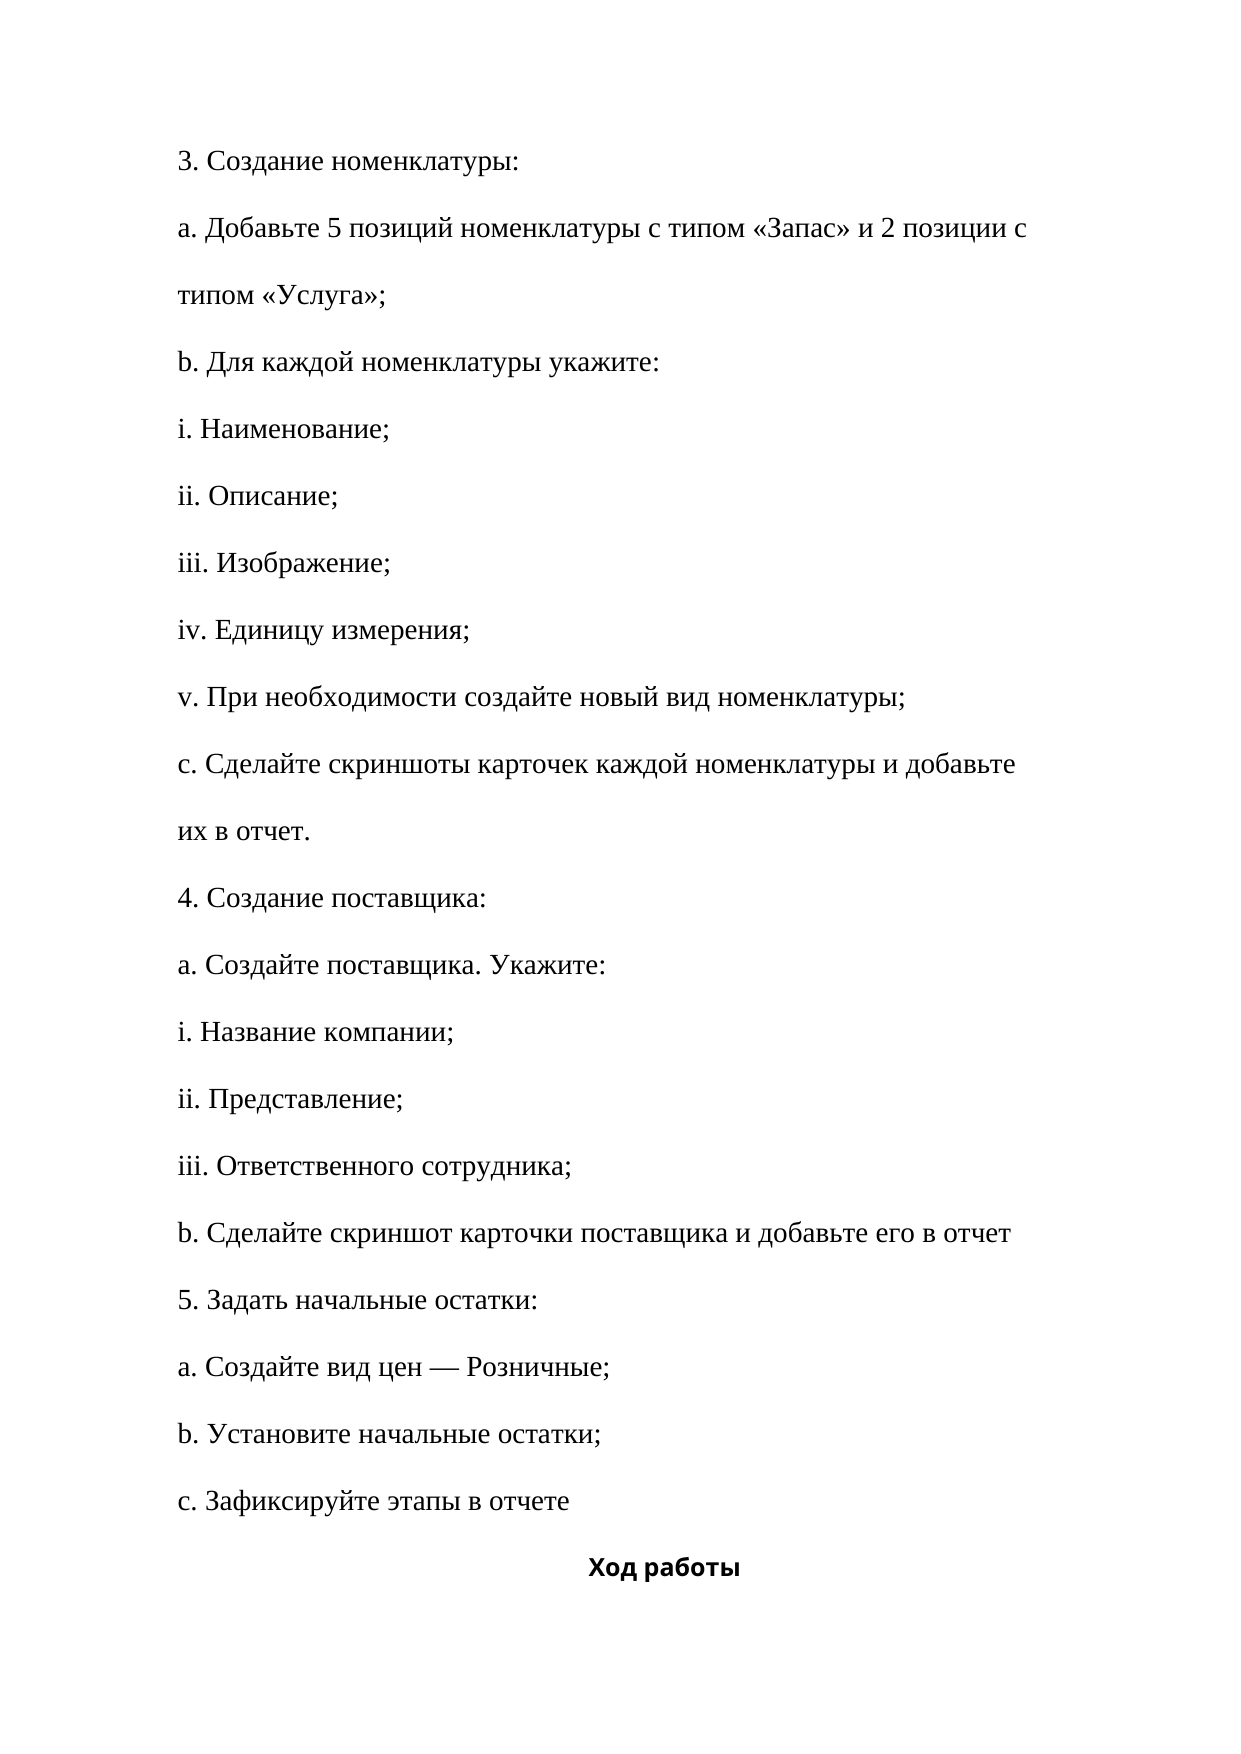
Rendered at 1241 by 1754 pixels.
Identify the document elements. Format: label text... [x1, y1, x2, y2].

text ii. Описание; [177, 478, 1152, 512]
text v. При необходимости создайте новый вид номенклатуры; [177, 679, 1152, 712]
text b. Для каждой номенклатуры укажите: [177, 344, 1152, 378]
text a. Добавьте 5 позиций номенклатуры с типом «Запас» и 2 позиции с [177, 210, 1152, 244]
text ii. Представление; [177, 1081, 1152, 1114]
text их в отчет. [177, 813, 1152, 846]
text 5. Задать начальные остатки: [177, 1282, 1152, 1315]
text iii. Изображение; [177, 545, 1152, 578]
text 3. Создание номенклатуры: [177, 143, 1152, 177]
text i. Название компании; [177, 1014, 1152, 1047]
text Ход работы [177, 1550, 1152, 1584]
text a. Создайте поставщика. Укажите: [177, 947, 1152, 980]
text c. Сделайте скриншоты карточек каждой номенклатуры и добавьте [177, 746, 1152, 779]
text c. Зафиксируйте этапы в отчете [177, 1483, 1152, 1516]
text a. Создайте вид цен — Розничные; [177, 1349, 1152, 1382]
text iv. Единицу измерения; [177, 612, 1152, 646]
text b. Установите начальные остатки; [177, 1416, 1152, 1449]
text i. Наименование; [177, 411, 1152, 444]
text типом «Услуга»; [177, 277, 1152, 311]
text b. Сделайте скриншот карточки поставщика и добавьте его в отчет [177, 1215, 1152, 1248]
text 4. Создание поставщика: [177, 880, 1152, 913]
text iii. Ответственного сотрудника; [177, 1148, 1152, 1181]
